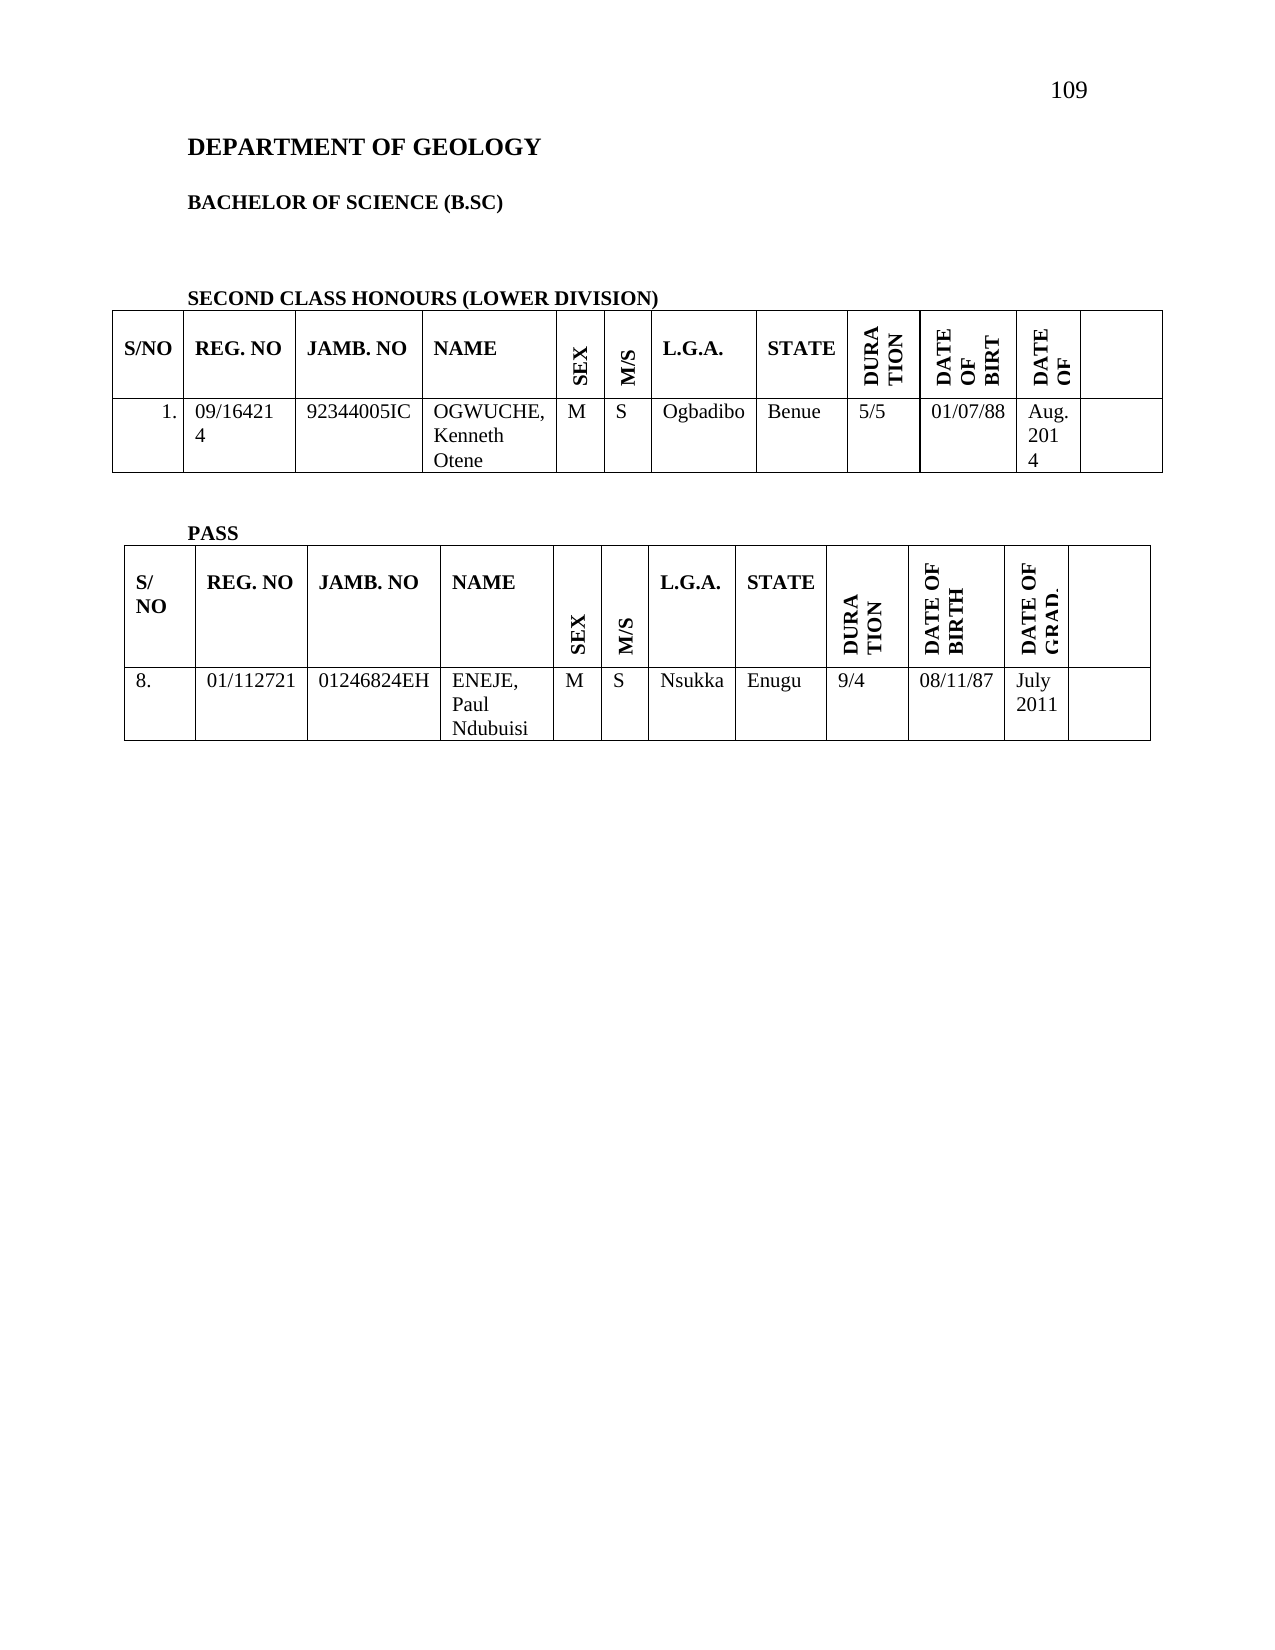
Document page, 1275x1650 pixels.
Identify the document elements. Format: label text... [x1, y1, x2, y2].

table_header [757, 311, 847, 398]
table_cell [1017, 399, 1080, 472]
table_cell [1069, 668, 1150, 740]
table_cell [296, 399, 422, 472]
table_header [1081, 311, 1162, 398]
text BACHELOR OF SCIENCE (B.SC) [187, 190, 1087, 214]
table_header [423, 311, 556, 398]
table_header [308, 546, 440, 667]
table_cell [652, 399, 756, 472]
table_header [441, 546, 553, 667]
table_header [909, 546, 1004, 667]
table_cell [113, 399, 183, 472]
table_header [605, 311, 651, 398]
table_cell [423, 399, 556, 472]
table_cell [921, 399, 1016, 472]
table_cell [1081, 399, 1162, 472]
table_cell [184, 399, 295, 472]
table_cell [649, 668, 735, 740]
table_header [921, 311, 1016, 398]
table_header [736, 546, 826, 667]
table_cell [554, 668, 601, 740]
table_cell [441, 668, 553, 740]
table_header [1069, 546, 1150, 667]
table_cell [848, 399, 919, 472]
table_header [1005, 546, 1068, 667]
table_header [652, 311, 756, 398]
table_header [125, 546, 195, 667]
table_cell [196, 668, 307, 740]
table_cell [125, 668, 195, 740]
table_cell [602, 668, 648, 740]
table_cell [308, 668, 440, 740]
text PASS [187, 521, 1087, 545]
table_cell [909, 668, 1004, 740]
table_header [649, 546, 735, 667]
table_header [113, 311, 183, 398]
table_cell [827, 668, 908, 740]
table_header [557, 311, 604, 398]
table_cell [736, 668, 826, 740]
text DEPARTMENT OF GEOLOGY [187, 132, 1087, 161]
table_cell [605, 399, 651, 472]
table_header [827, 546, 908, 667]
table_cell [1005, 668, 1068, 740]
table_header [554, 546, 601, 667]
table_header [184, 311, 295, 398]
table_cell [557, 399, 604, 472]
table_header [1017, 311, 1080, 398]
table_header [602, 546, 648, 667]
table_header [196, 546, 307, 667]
text SECOND CLASS HONOURS (LOWER DIVISION) [187, 286, 1087, 310]
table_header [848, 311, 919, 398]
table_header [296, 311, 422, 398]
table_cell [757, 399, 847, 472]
